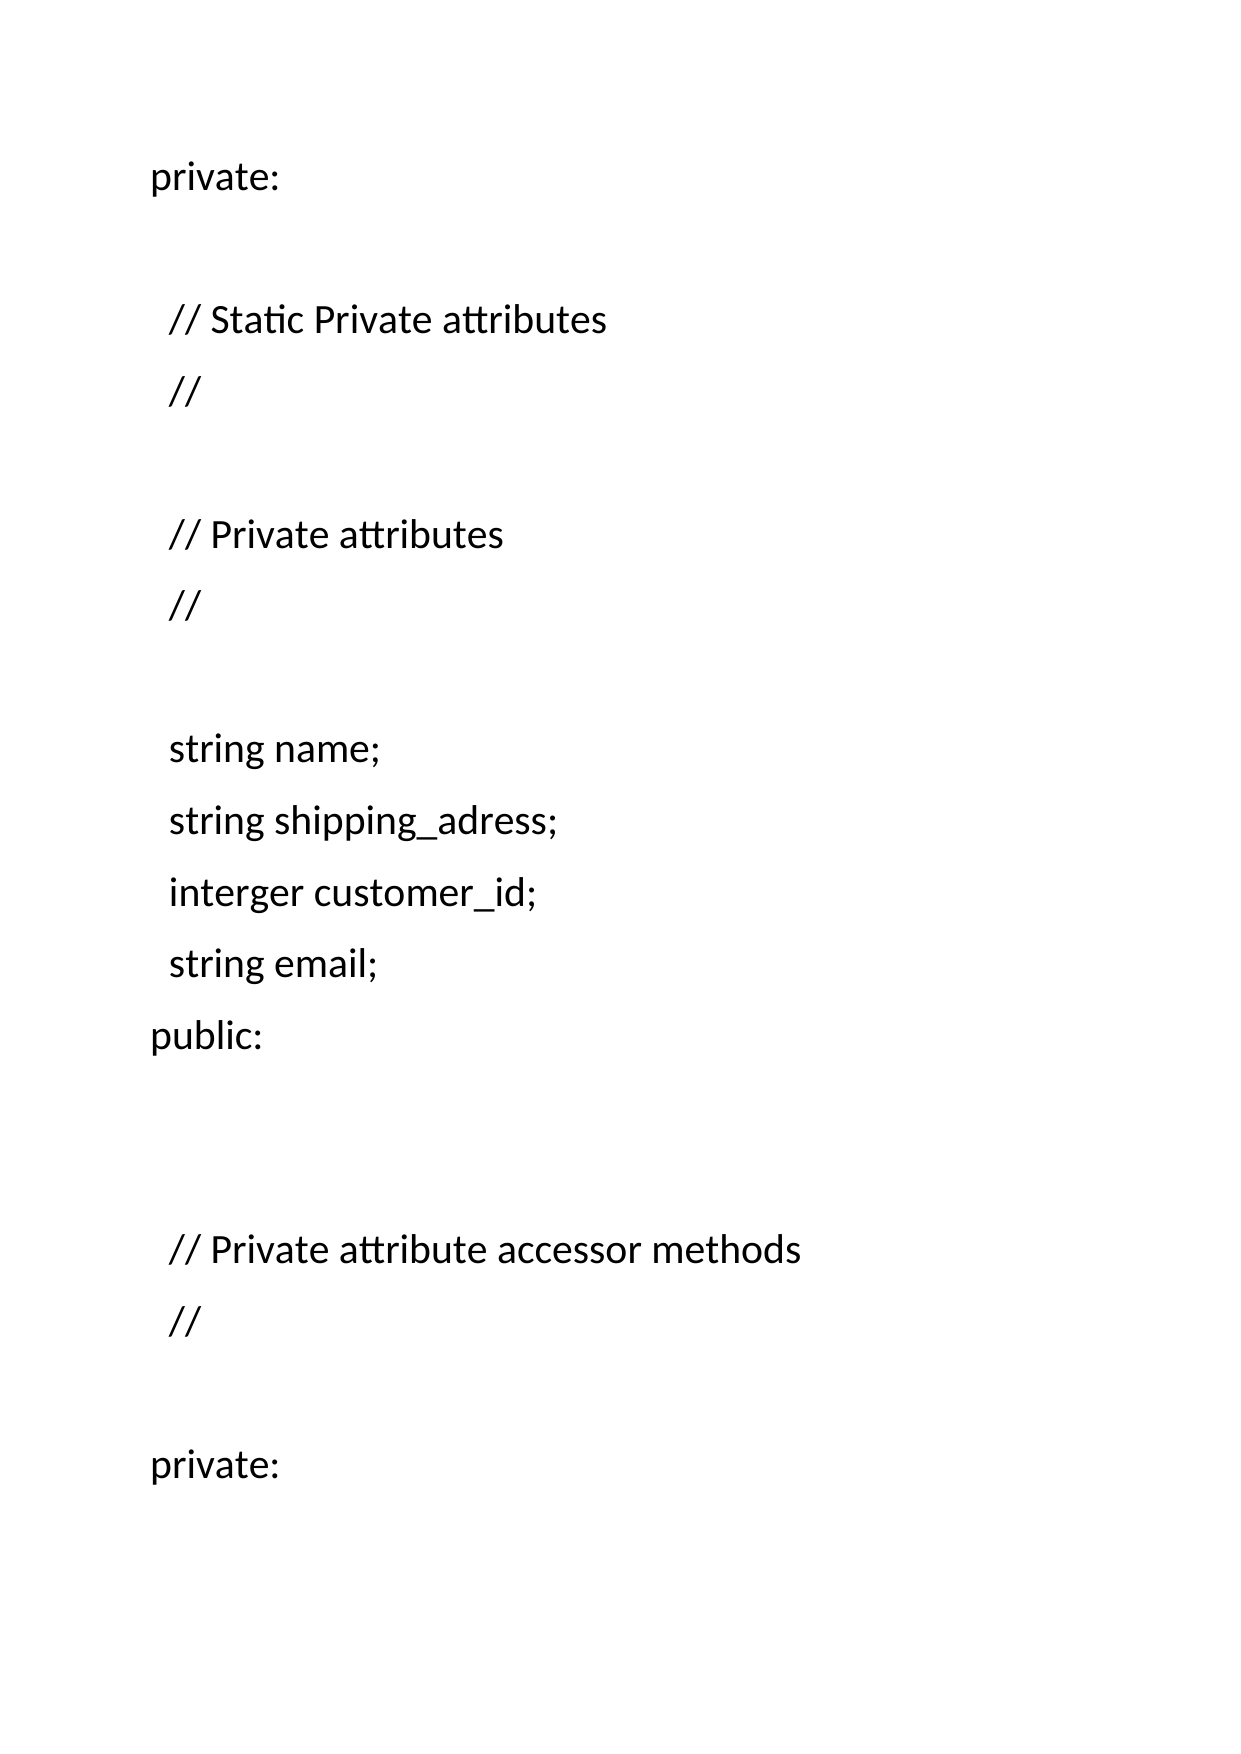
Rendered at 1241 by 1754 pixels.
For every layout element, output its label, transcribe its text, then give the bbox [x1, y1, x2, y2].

text private: [150, 1438, 1090, 1489]
text private: [150, 150, 1090, 201]
text // Static Private attributes [150, 293, 1090, 344]
text public: [150, 1009, 1090, 1059]
text interger customer_id; [150, 866, 1090, 916]
text // [150, 1295, 1090, 1346]
text string shipping_adress; [150, 794, 1090, 845]
text string name; [150, 722, 1090, 773]
text // Private attributes [150, 508, 1090, 559]
text // Private attribute accessor methods [150, 1223, 1090, 1274]
text string email; [150, 937, 1090, 988]
text // [150, 579, 1090, 630]
text // [150, 365, 1090, 416]
